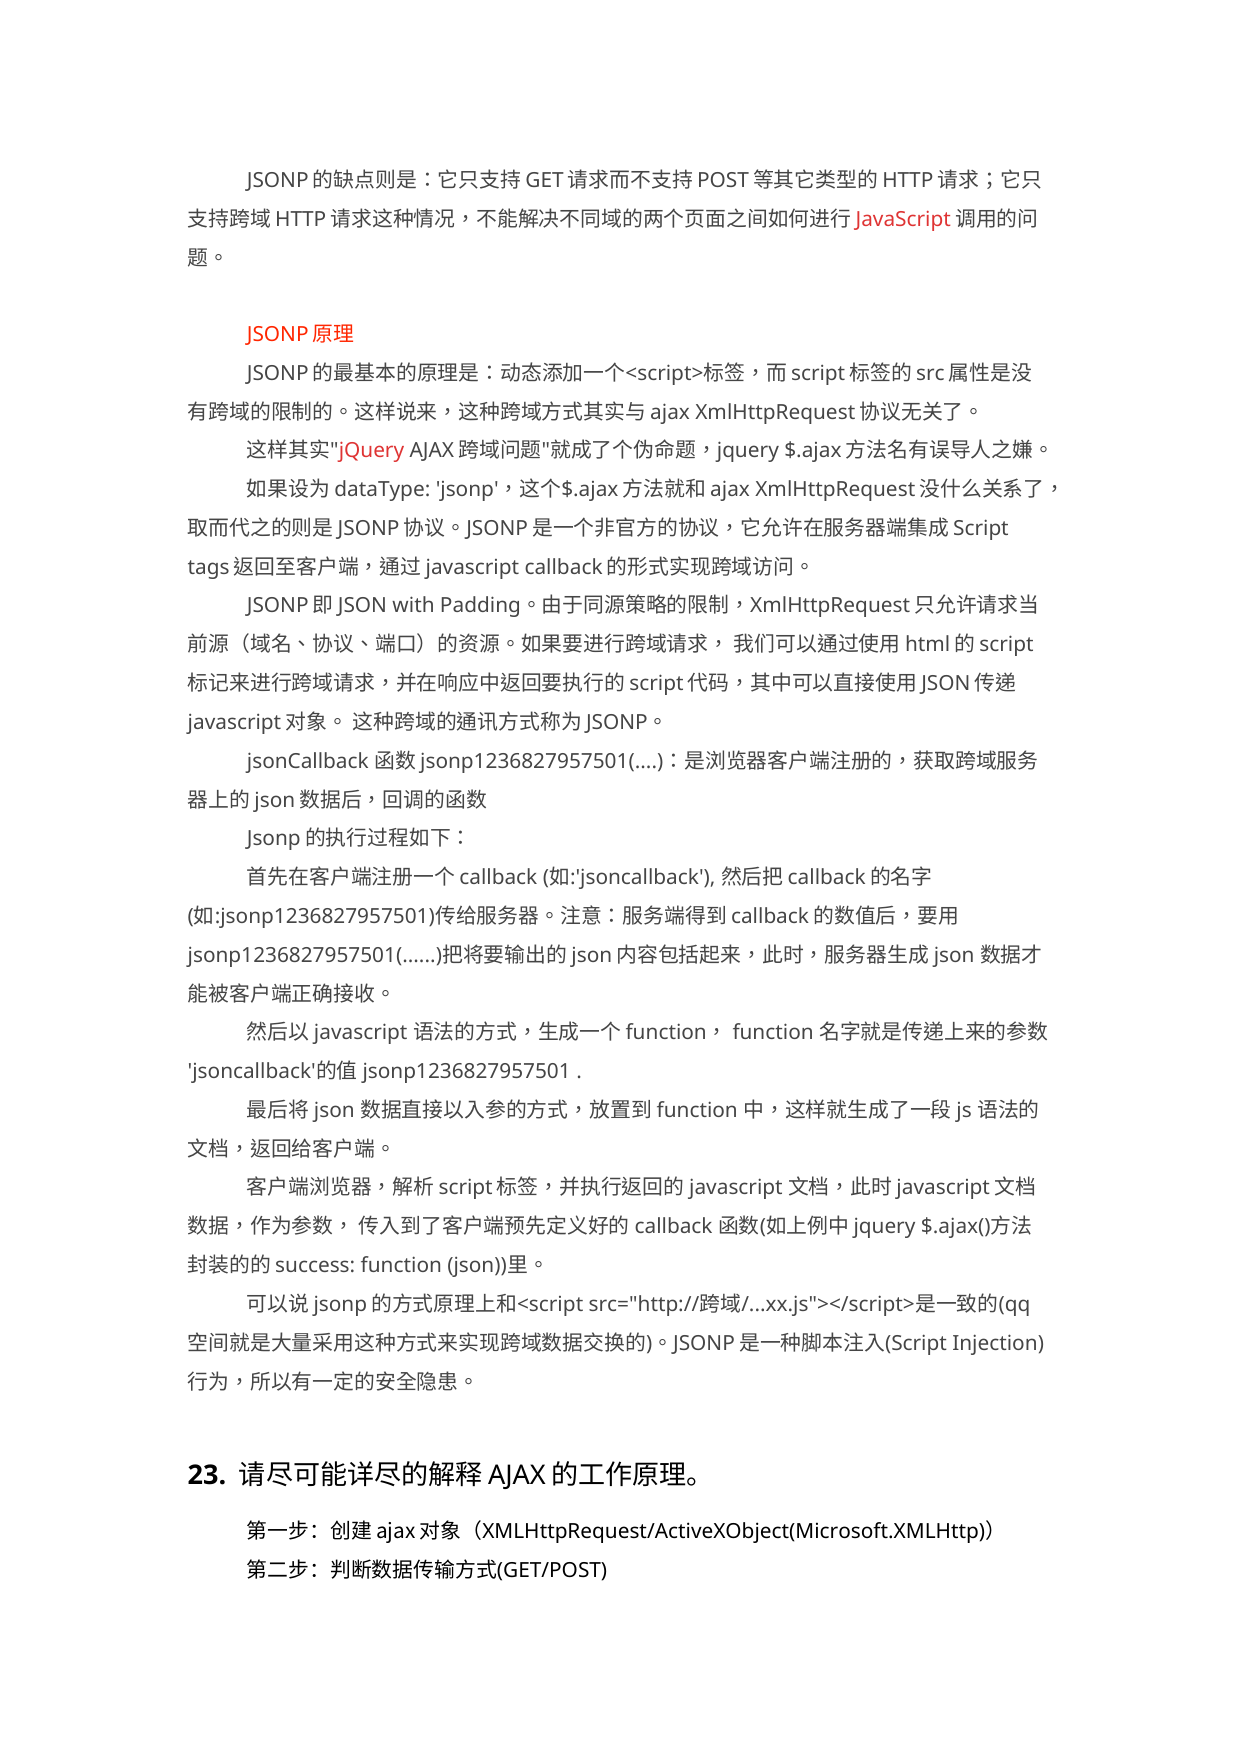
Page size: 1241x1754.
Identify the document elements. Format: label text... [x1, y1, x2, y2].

text 这样其实"jQuery AJAX跨域问题"就成了个伪命题，jquery $.ajax方法名有误导人之嫌。 [187, 433, 1053, 465]
text JSONP原理 [187, 317, 1053, 349]
text 然后以 javascript 语法的方式，生成一个function， function 名字就是传递上来的参数 'jsoncallback'的值 jsonp1236827957501 . [187, 1014, 1053, 1086]
text 第二步：判断数据传输方式(GET/POST) [187, 1552, 1053, 1584]
text 第一步：创建ajax对象（XMLHttpRequest/ActiveXObject(Microsoft.XMLHttp)） [187, 1513, 1053, 1546]
list 请尽可能详尽的解释AJAX的工作原理。 [187, 1441, 1053, 1506]
text 最后将 json 数据直接以入参的方式，放置到 function 中，这样就生成了一段 js 语法的文档，返回给客户端。 [187, 1092, 1053, 1163]
text 首先在客户端注册一个callback (如:'jsoncallback'), 然后把callback的名字(如:jsonp1236827957501)传给服务器。注意：服务端得到callback的数值后，要用jsonp1236827957501(......)把将要输出的json内容包括起来，此时，服务器生成 json 数据才能被客户端正确接收。 [187, 859, 1053, 1008]
text 客户端浏览器，解析script标签，并执行返回的 javascript 文档，此时javascript文档数据，作为参数， 传入到了客户端预先定义好的 callback 函数(如上例中jquery $.ajax()方法封装的的success: function (json))里。 [187, 1169, 1053, 1280]
text 如果设为dataType: 'jsonp'，这个$.ajax方法就和ajax XmlHttpRequest没什么关系了，取而代之的则是JSONP协议。JSONP是一个非官方的协议，它允许在服务器端集成Script tags返回至客户端，通过javascript callback的形式实现跨域访问。 [187, 471, 1053, 582]
text Jsonp的执行过程如下： [187, 821, 1053, 853]
text JSONP的最基本的原理是：动态添加一个<script>标签，而script标签的src属性是没有跨域的限制的。这样说来，这种跨域方式其实与ajax XmlHttpRequest协议无关了。 [187, 355, 1053, 427]
text 可以说jsonp的方式原理上和<script src="http://跨域/...xx.js"></script>是一致的(qq空间就是大量采用这种方式来实现跨域数据交换的)。JSONP是一种脚本注入(Script Injection)行为，所以有一定的安全隐患。 [187, 1286, 1053, 1396]
text jsonCallback 函数jsonp1236827957501(....)：是浏览器客户端注册的，获取跨域服务器上的json数据后，回调的函数 [187, 743, 1053, 814]
text JSONP的缺点则是：它只支持GET请求而不支持POST等其它类型的HTTP请求；它只支持跨域HTTP请求这种情况，不能解决不同域的两个页面之间如何进行JavaScript调用的问题。 [187, 162, 1053, 272]
text JSONP即JSON with Padding。由于同源策略的限制，XmlHttpRequest只允许请求当前源（域名、协议、端口）的资源。如果要进行跨域请求， 我们可以通过使用html的script标记来进行跨域请求，并在响应中返回要执行的script代码，其中可以直接使用JSON传递javascript对象。 这种跨域的通讯方式称为JSONP。 [187, 588, 1053, 737]
